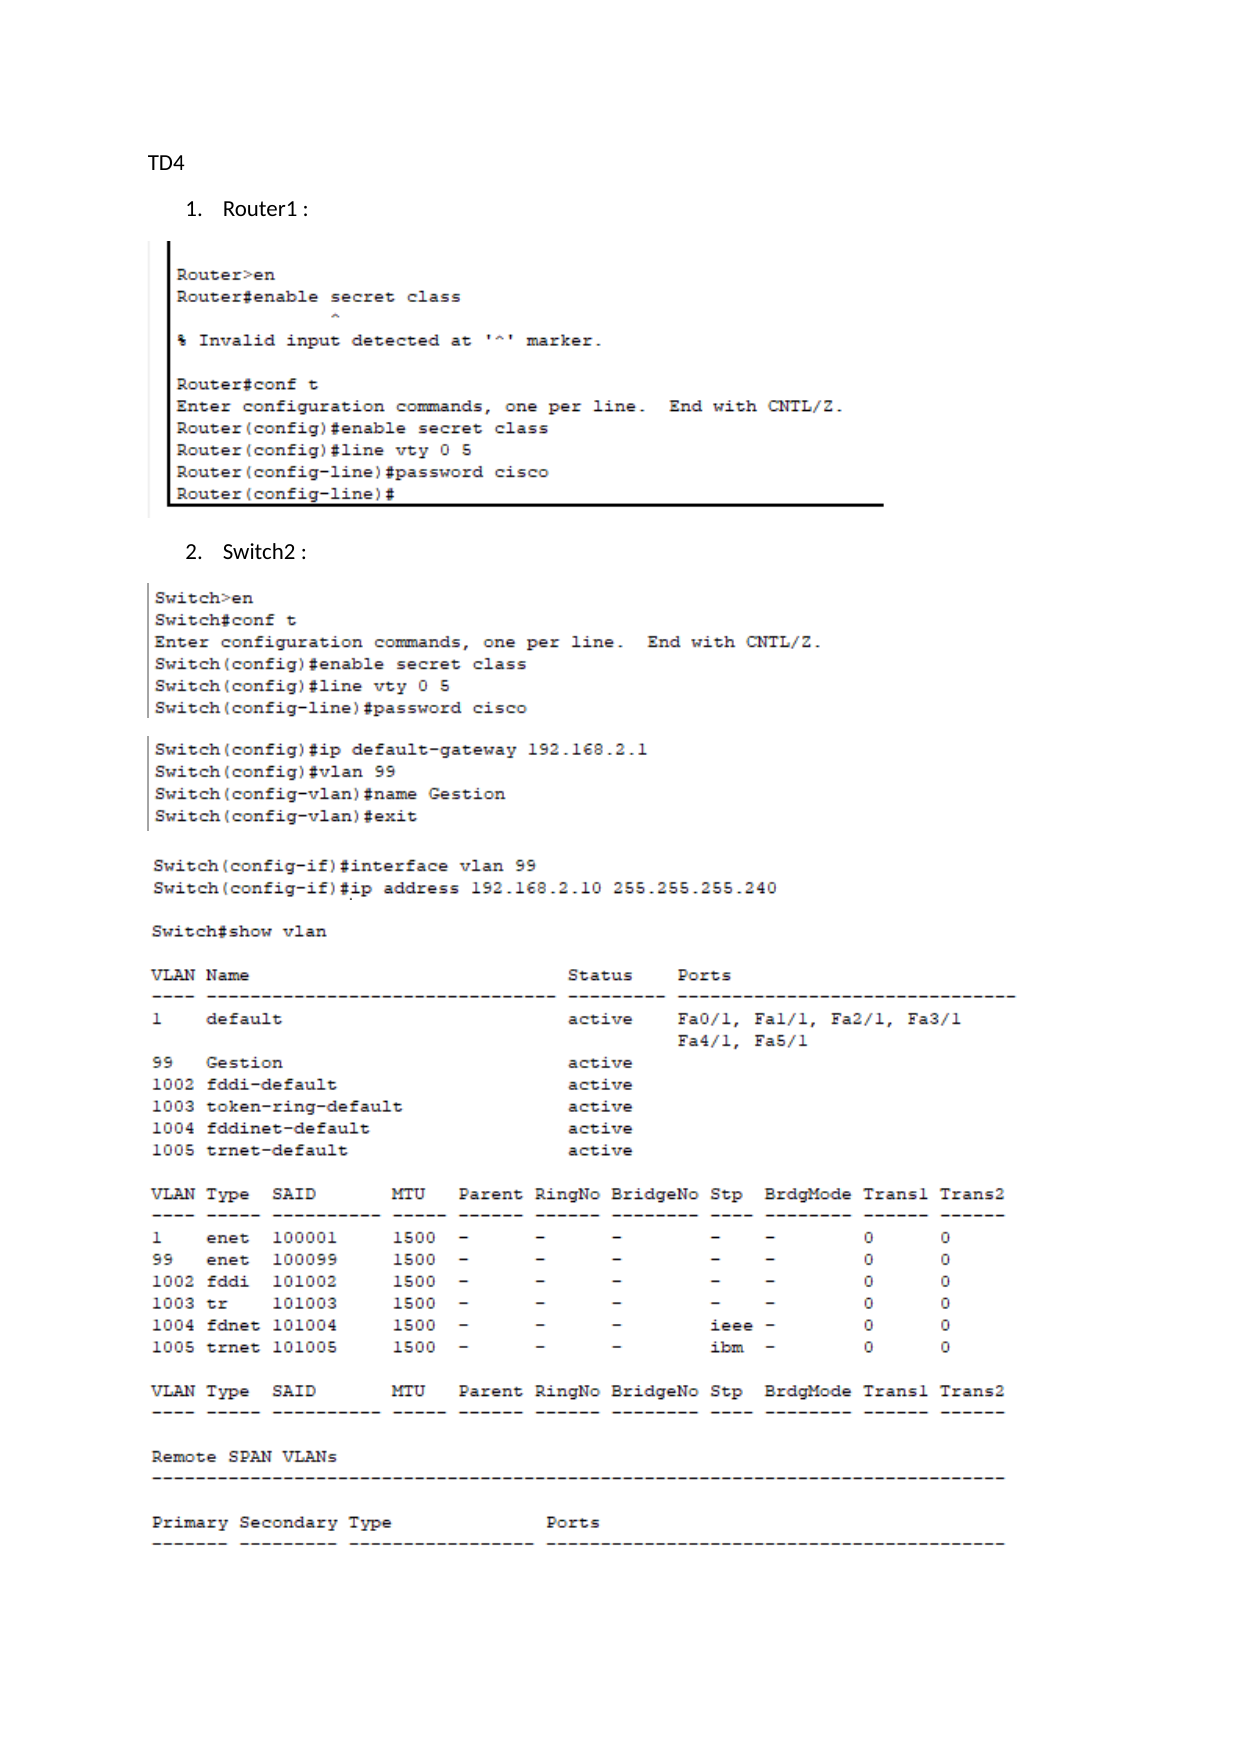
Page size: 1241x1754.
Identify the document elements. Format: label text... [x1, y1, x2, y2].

picture [147, 849, 787, 900]
text TD4 [148, 148, 1093, 176]
picture [147, 736, 656, 831]
picture [147, 241, 884, 518]
picture [147, 918, 1023, 1556]
list Switch2 : [185, 537, 1093, 565]
picture [147, 583, 845, 718]
list Router1 : [185, 194, 1093, 222]
